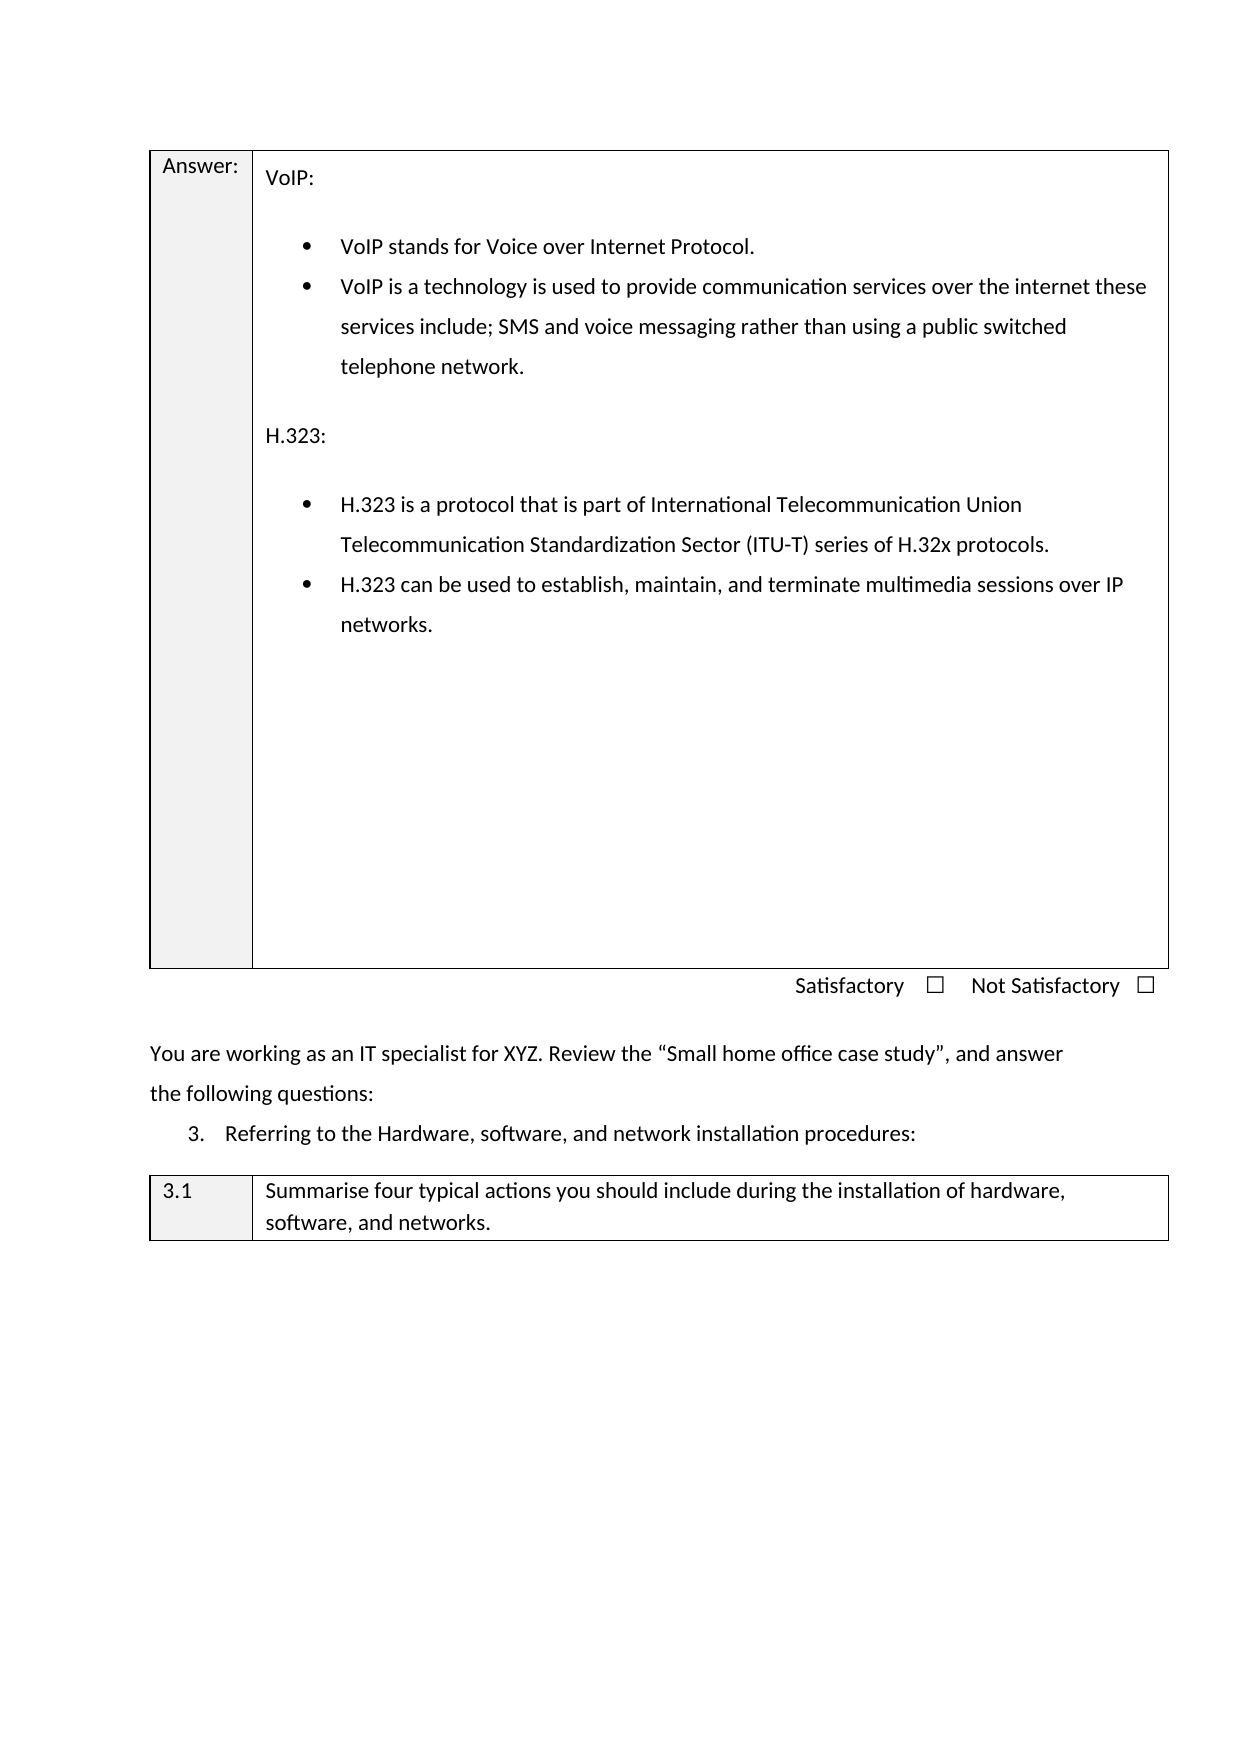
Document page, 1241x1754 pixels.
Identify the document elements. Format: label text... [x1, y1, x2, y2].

text You are working as an IT specialist for XYZ. Review the “Small home office case study”, and answer the following questions: [150, 1027, 1090, 1107]
table_header Summarise four typical actions you should include during the installation of hardware, software, and networks. [253, 1176, 1168, 1240]
table_cell Answer: [151, 151, 252, 968]
table_cell VoIP: VoIP stands for Voice over Internet Protocol. VoIP is a technology is used to provide communication services over the internet these services include; SMS and voice messaging rather than using a public switched telephone network. H.323: H.323 is a protocol that is part of International Telecommunication Union Telecommunication Standardization Sector (ITU-T) series of H.32x protocols. H.323 can be used to establish, maintain, and terminate multimedia sessions over IP networks. [253, 151, 1168, 968]
list Referring to the Hardware, software, and network installation procedures: [187, 1107, 1090, 1147]
table_cell Satisfactory Not Satisfactory [150, 969, 1168, 1027]
table_header 1 [151, 1176, 252, 1240]
